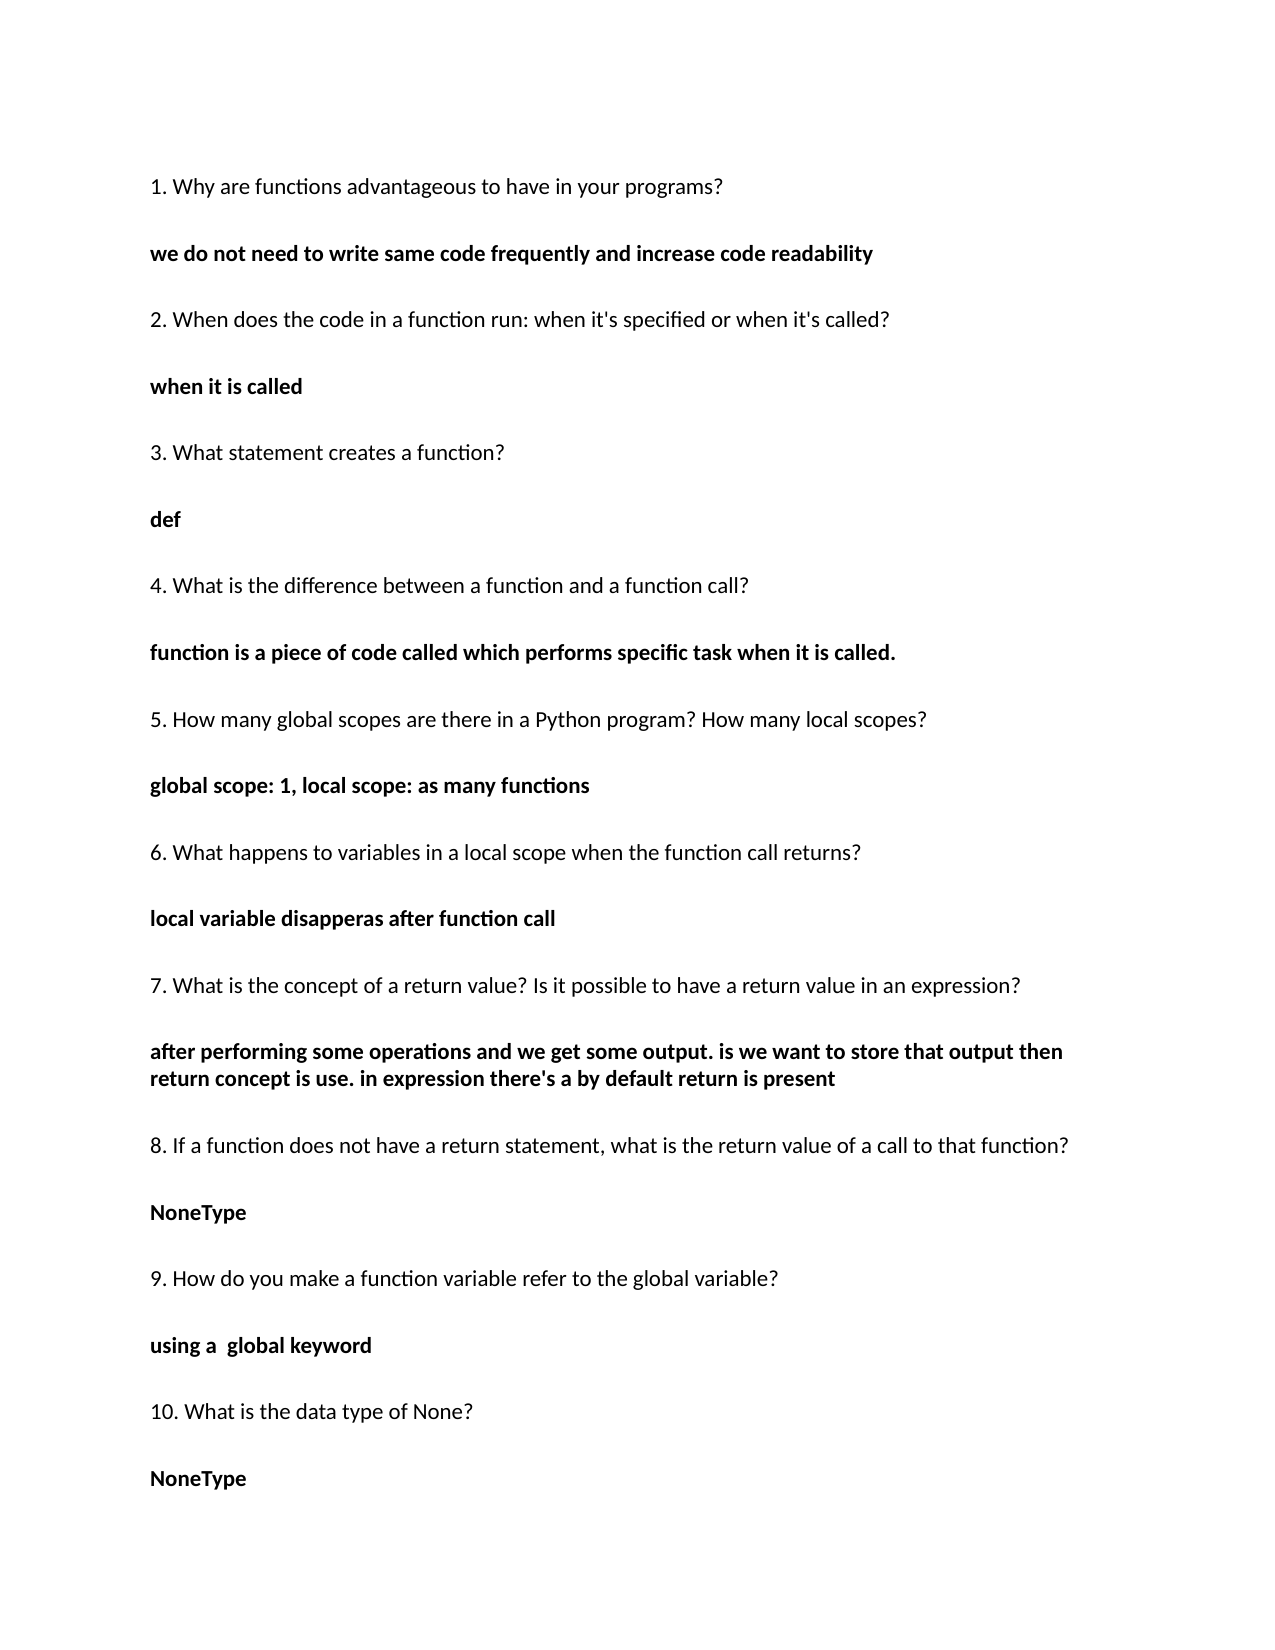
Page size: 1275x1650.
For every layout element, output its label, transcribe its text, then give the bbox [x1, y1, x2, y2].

text 3. What statement creates a function? [150, 439, 1125, 466]
text 8. If a function does not have a return statement, what is the return value of a call to that function? [150, 1132, 1125, 1159]
text NoneType [150, 1198, 1125, 1225]
text 10. What is the data type of None? [150, 1398, 1125, 1425]
text 7. What is the concept of a return value? Is it possible to have a return value in an expression? [150, 972, 1125, 999]
text def [150, 506, 1125, 533]
text 6. What happens to variables in a local scope when the function call returns? [150, 838, 1125, 866]
text 5. How many global scopes are there in a Python program? How many local scopes? [150, 705, 1125, 732]
text function is a piece of code called which performs specific task when it is called. [150, 639, 1125, 666]
text we do not need to write same code frequently and increase code readability [150, 239, 1125, 266]
text when it is called [150, 373, 1125, 399]
text 1. Why are functions advantageous to have in your programs? [150, 173, 1125, 200]
text NoneType [150, 1464, 1125, 1492]
text 2. When does the code in a function run: when it's specified or when it's called? [150, 306, 1125, 333]
text using a global keyword [150, 1331, 1125, 1358]
text after performing some operations and we get some output. is we want to store that output then return concept is use. in expression there's a by default return is present [150, 1038, 1125, 1092]
text global scope: 1, local scope: as many functions [150, 772, 1125, 799]
text 4. What is the difference between a function and a function call? [150, 572, 1125, 599]
text 9. How do you make a function variable refer to the global variable? [150, 1265, 1125, 1292]
text local variable disapperas after function call [150, 905, 1125, 932]
